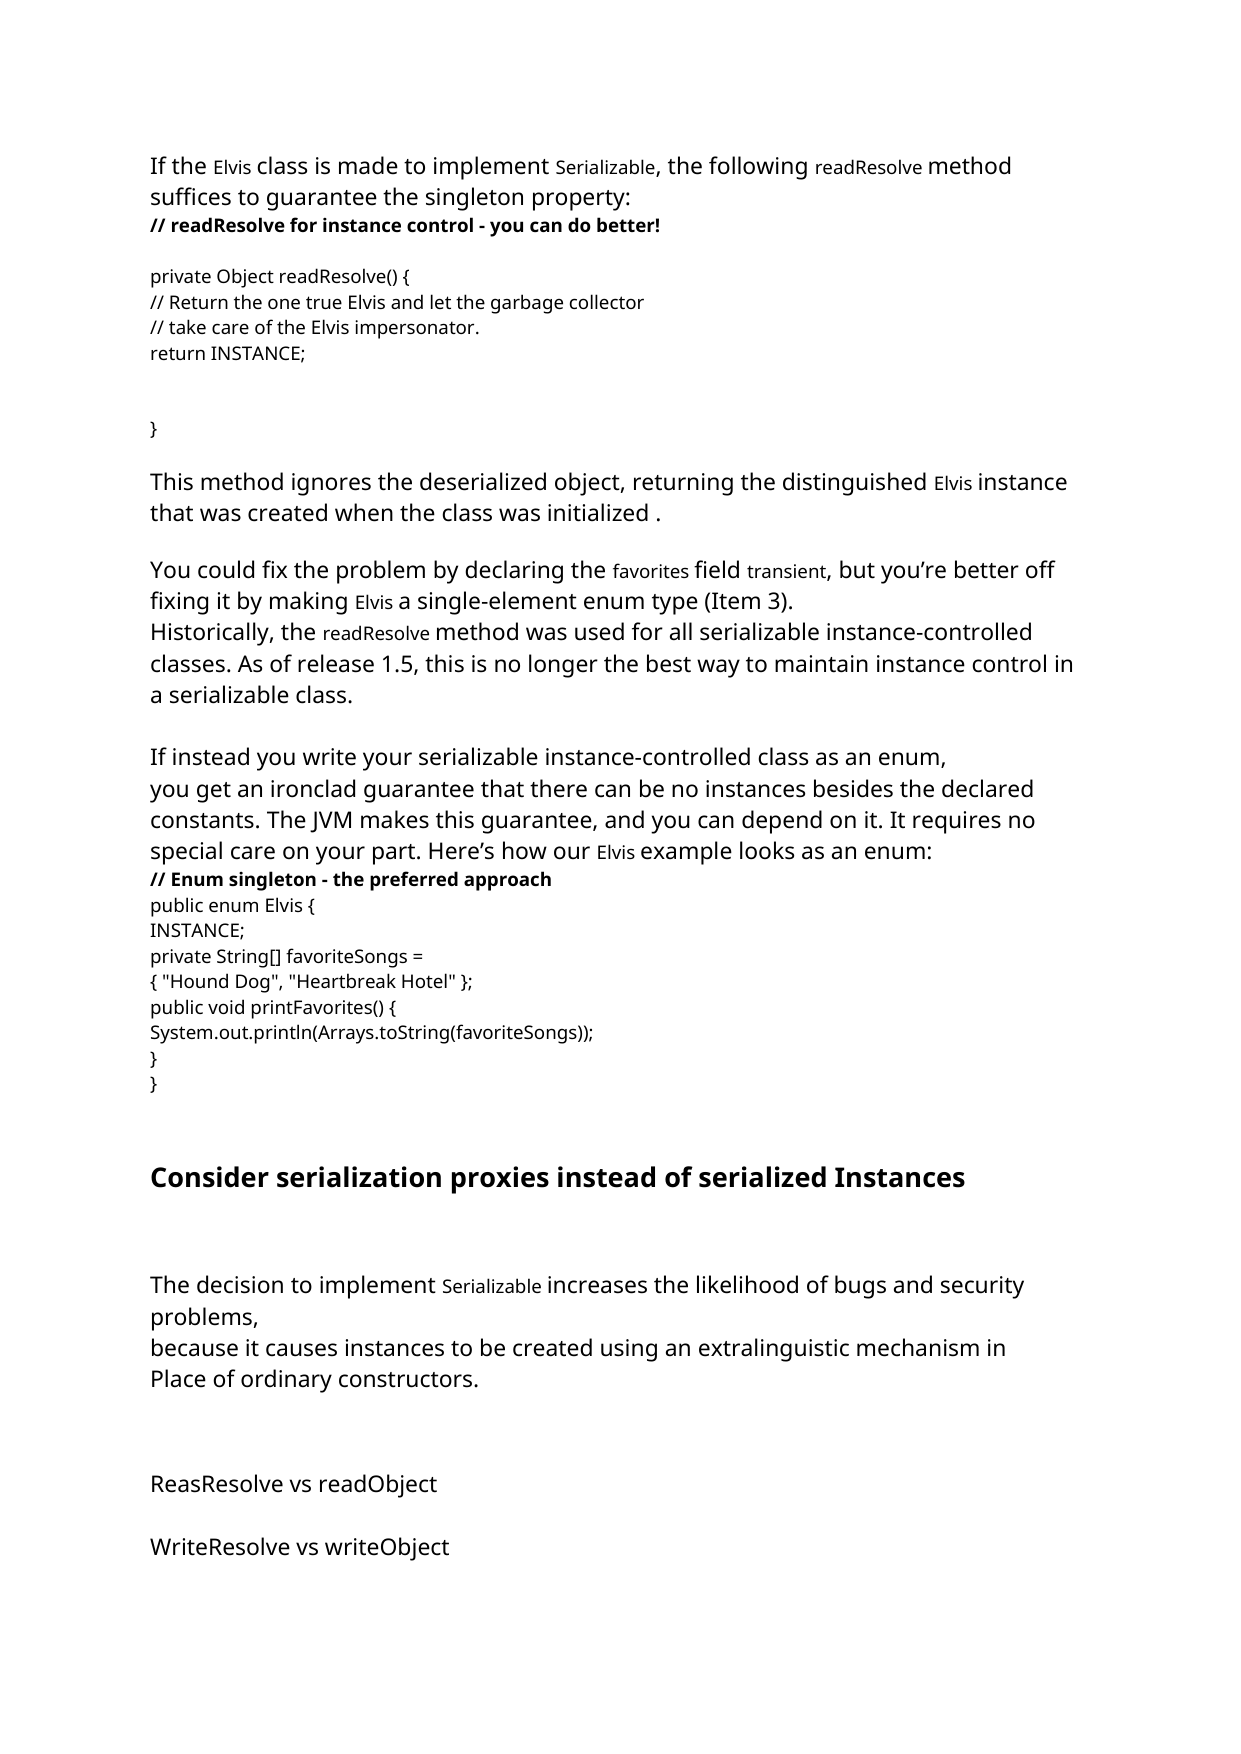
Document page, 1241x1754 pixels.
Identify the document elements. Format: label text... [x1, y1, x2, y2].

text Consider serialization proxies instead of serialized Instances [150, 1158, 1090, 1195]
text WriteResolve vs writeObject [150, 1530, 1090, 1562]
text private String[] favoriteSongs = [150, 943, 1090, 968]
text return INSTANCE; [150, 340, 1090, 366]
text // readResolve for instance control - you can do better! [150, 212, 1090, 238]
text { "Hound Dog", "Heartbreak Hotel" }; [150, 968, 1090, 994]
text } [150, 1071, 1090, 1096]
text } [150, 416, 1090, 441]
text special care on your part. Here’s how our Elvis example looks as an enum: [150, 835, 1090, 866]
text This method ignores the deserialized object, returning the distinguished Elvis instance that was created when the class was initialized . [150, 466, 1090, 528]
text // Enum singleton - the preferred approach [150, 866, 1090, 892]
text public void printFavorites() { [150, 994, 1090, 1019]
text public enum Elvis { [150, 892, 1090, 917]
text // take care of the Elvis impersonator. [150, 314, 1090, 340]
text } [150, 1045, 1090, 1071]
text // Return the one true Elvis and let the garbage collector [150, 289, 1090, 314]
text ReasResolve vs readObject [150, 1468, 1090, 1499]
text If the Elvis class is made to implement Serializable, the following readResolve method suffices to guarantee the singleton property: [150, 150, 1090, 212]
text If instead you write your serializable instance-controlled class as an enum, [150, 741, 1090, 773]
text You could fix the problem by declaring the favorites field transient, but you’re better off fixing it by making Elvis a single-element enum type (Item 3). [150, 554, 1090, 616]
text The decision to implement Serializable increases the likelihood of bugs and security problems, [150, 1269, 1090, 1332]
text private Object readResolve() { [150, 263, 1090, 289]
text System.out.println(Arrays.toString(favoriteSongs)); [150, 1019, 1090, 1045]
text INSTANCE; [150, 917, 1090, 943]
text constants. The JVM makes this guarantee, and you can depend on it. It requires no [150, 804, 1090, 835]
text Place of ordinary constructors. [150, 1363, 1090, 1394]
text because it causes instances to be created using an extralinguistic mechanism in [150, 1332, 1090, 1363]
text Historically, the readResolve method was used for all serializable instance-controlled classes. As of release 1.5, this is no longer the best way to maintain instance control in a serializable class. [150, 616, 1090, 710]
text you get an ironclad guarantee that there can be no instances besides the declared [150, 773, 1090, 804]
